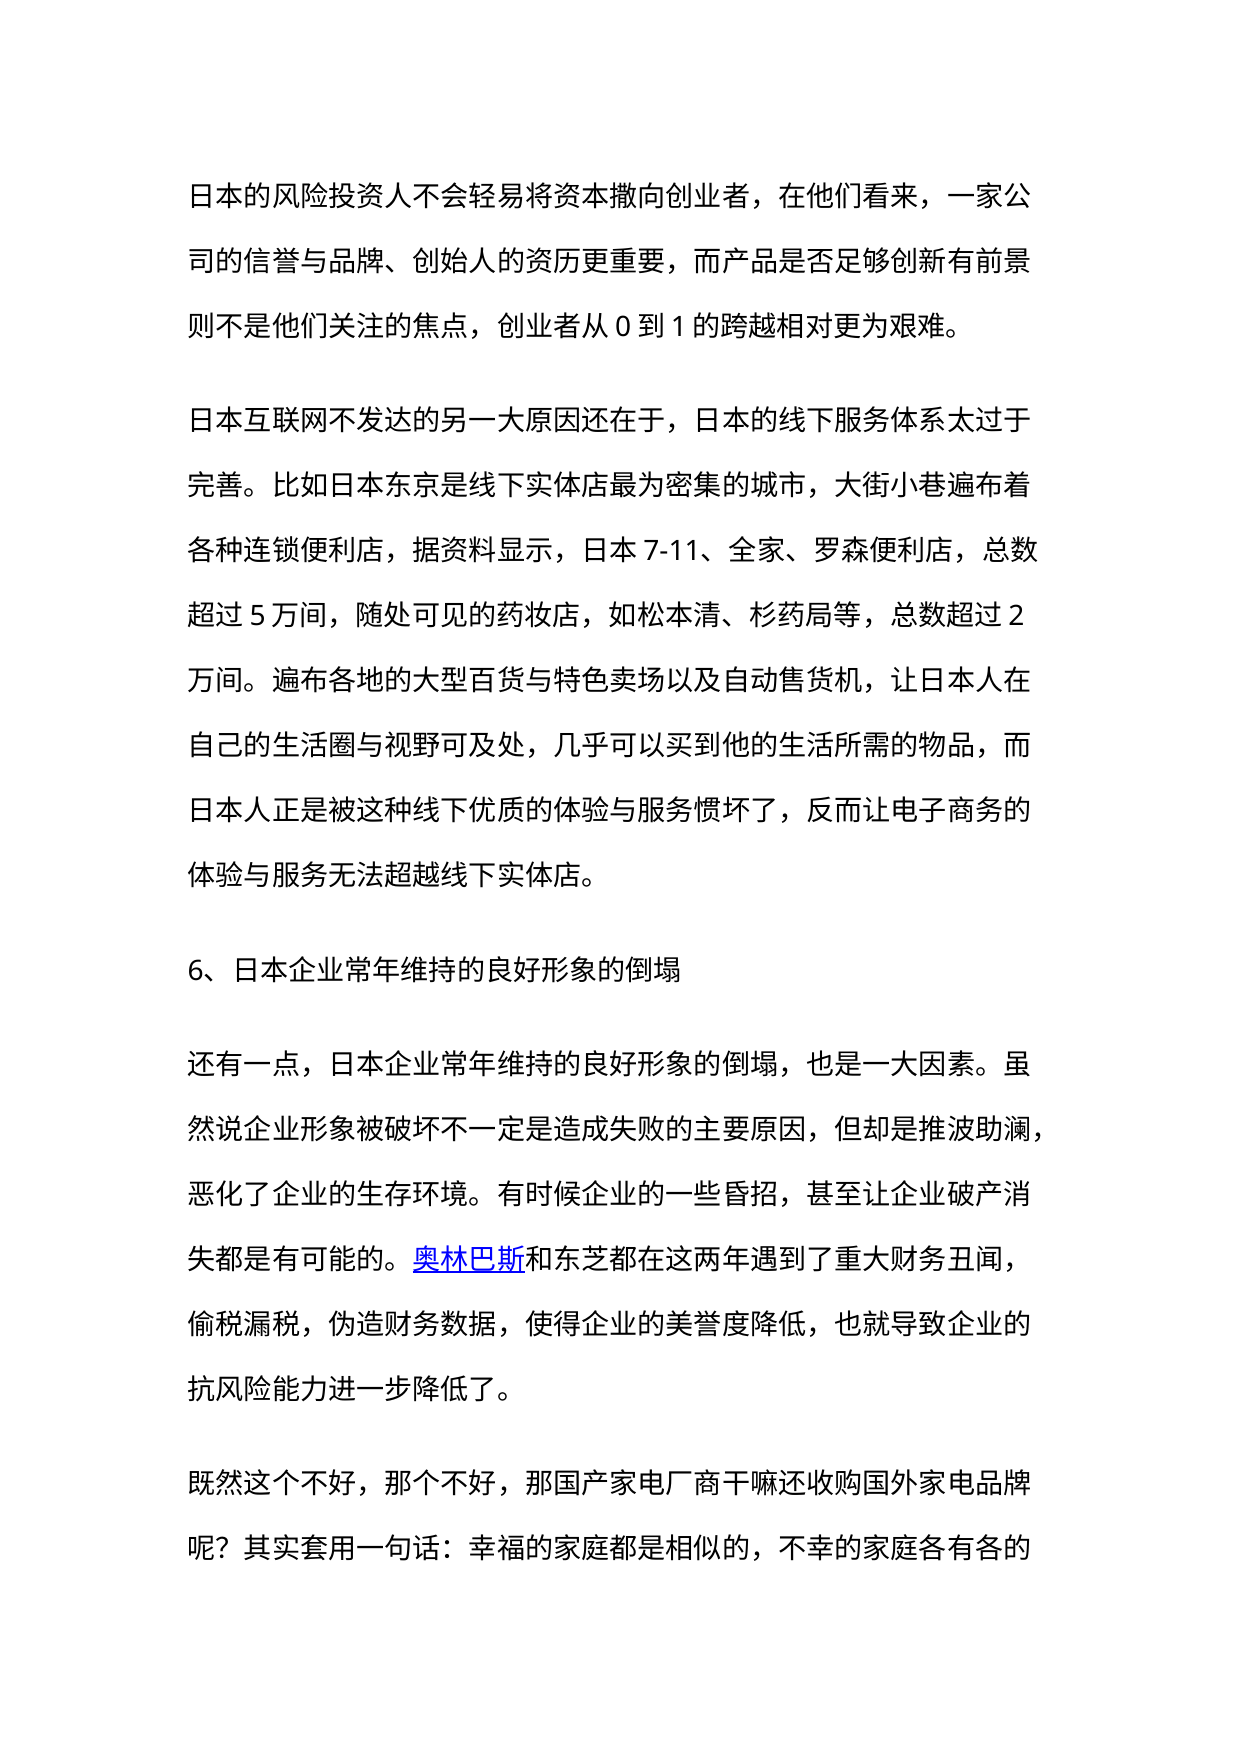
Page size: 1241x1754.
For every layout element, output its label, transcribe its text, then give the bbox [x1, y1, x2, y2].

text 6、日本企业常年维持的良好形象的倒塌 [187, 935, 1053, 1000]
text 还有一点，日本企业常年维持的良好形象的倒塌，也是一大因素。虽然说企业形象被破坏不一定是造成失败的主要原因，但却是推波助澜，恶化了企业的生存环境。有时候企业的一些昏招，甚至让企业破产消失都是有可能的。奥林巴斯和东芝都在这两年遇到了重大财务丑闻，偷税漏税，伪造财务数据，使得企业的美誉度降低，也就导致企业的抗风险能力进一步降低了。 [187, 1029, 1053, 1419]
text 日本的风险投资人不会轻易将资本撒向创业者，在他们看来，一家公司的信誉与品牌、创始人的资历更重要，而产品是否足够创新有前景则不是他们关注的焦点，创业者从0到1的跨越相对更为艰难。 [187, 162, 1053, 357]
text 日本互联网不发达的另一大原因还在于，日本的线下服务体系太过于完善。比如日本东京是线下实体店最为密集的城市，大街小巷遍布着各种连锁便利店，据资料显示，日本7-11、全家、罗森便利店，总数超过5万间，随处可见的药妆店，如松本清、杉药局等，总数超过2万间。遍布各地的大型百货与特色卖场以及自动售货机，让日本人在自己的生活圈与视野可及处，几乎可以买到他的生活所需的物品，而日本人正是被这种线下优质的体验与服务惯坏了，反而让电子商务的体验与服务无法超越线下实体店。 [187, 386, 1053, 906]
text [187, 1449, 1053, 1579]
